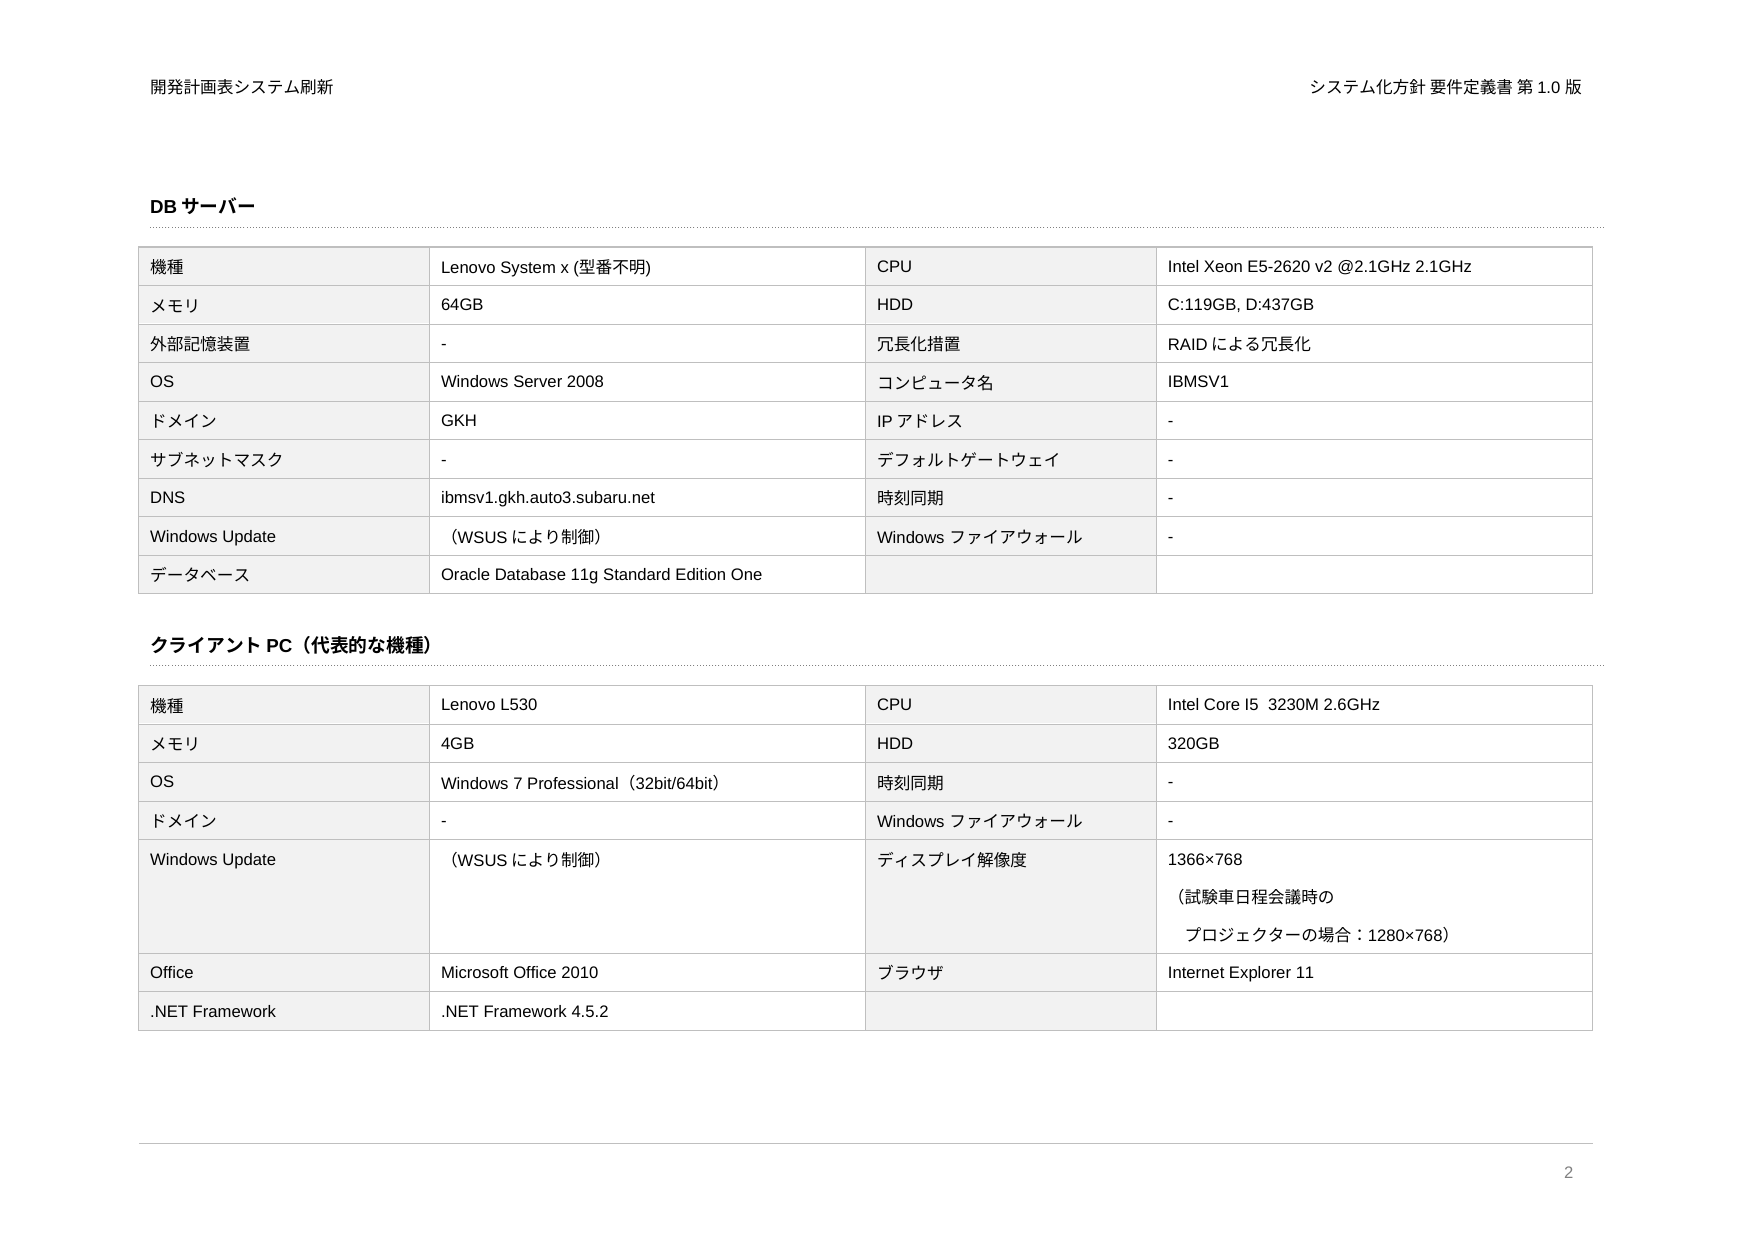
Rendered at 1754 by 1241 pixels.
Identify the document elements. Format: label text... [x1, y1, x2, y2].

table_cell デフォルトゲートウェイ [866, 440, 1156, 478]
table_cell DNS [139, 479, 429, 516]
table_cell [866, 992, 1156, 1030]
table_header 機種 [139, 686, 429, 723]
table_cell Microsoft Office 2010 [430, 954, 865, 991]
table_cell [1157, 363, 1592, 401]
table_cell [430, 840, 865, 953]
table_cell ドメイン [139, 402, 429, 439]
table_cell Windows Update [139, 840, 429, 953]
table_cell - [1157, 479, 1592, 516]
table_cell IPアドレス [866, 402, 1156, 439]
table_cell [430, 402, 865, 439]
table_cell - [1157, 517, 1592, 555]
table_cell 冗長化措置 [866, 325, 1156, 362]
table_header 機種 [139, 248, 429, 285]
subtitle DBサーバー [150, 187, 1604, 228]
table_cell ブラウザ [866, 954, 1156, 991]
table_header [1157, 686, 1592, 723]
table_cell - [1157, 802, 1592, 839]
table_header CPU [866, 248, 1156, 285]
table_cell メモリ [139, 286, 429, 323]
table_header [1157, 248, 1592, 285]
subtitle クライアントPC [150, 626, 1604, 666]
table_cell [430, 286, 865, 323]
table_cell [1157, 286, 1592, 323]
table_header [430, 248, 865, 285]
table_cell .NET Framework 4.5.2 [430, 992, 865, 1030]
table_cell [430, 479, 865, 516]
table_cell - [430, 802, 865, 839]
table_cell サブネットマスク [139, 440, 429, 478]
table_cell OS [139, 763, 429, 801]
table_cell - [1157, 402, 1592, 439]
table_cell Oracle Database 11g Standard Edition One [430, 556, 865, 593]
table_cell Windows ファイアウォール [866, 802, 1156, 839]
table_cell Windows Update [139, 517, 429, 555]
table_cell OS [139, 363, 429, 401]
table_header CPU [866, 686, 1156, 723]
table_cell Windows ファイアウォール [866, 517, 1156, 555]
table_cell [1157, 325, 1592, 362]
table_cell メモリ [139, 725, 429, 762]
table_cell 外部記憶装置 [139, 325, 429, 362]
table_cell .NET Framework [139, 992, 429, 1030]
table_cell HDD [866, 725, 1156, 762]
table_cell - [430, 325, 865, 362]
table_cell データベース [139, 556, 429, 593]
table_cell コンピュータ名 [866, 363, 1156, 401]
table_header [430, 686, 865, 723]
table_cell - [1157, 440, 1592, 478]
table_cell ドメイン [139, 802, 429, 839]
table_cell [1157, 954, 1592, 991]
table_cell Office [139, 954, 429, 991]
table_cell Windows 7（32bit/64bit） [430, 763, 865, 801]
table_cell HDD [866, 286, 1156, 323]
table_cell 時刻同期 [866, 763, 1156, 801]
table_cell [1157, 556, 1592, 593]
table_cell [1157, 725, 1592, 762]
table_cell [866, 556, 1156, 593]
table_cell - [430, 440, 865, 478]
table_cell 時刻同期 [866, 479, 1156, 516]
table_cell [430, 725, 865, 762]
table_cell [430, 517, 865, 555]
table_cell 1366×768 [1157, 840, 1592, 953]
table_cell Windows Server 2008 [430, 363, 865, 401]
table_cell [1157, 992, 1592, 1030]
table_cell - [1157, 763, 1592, 801]
table_cell ディスプレイ解像度 [866, 840, 1156, 953]
